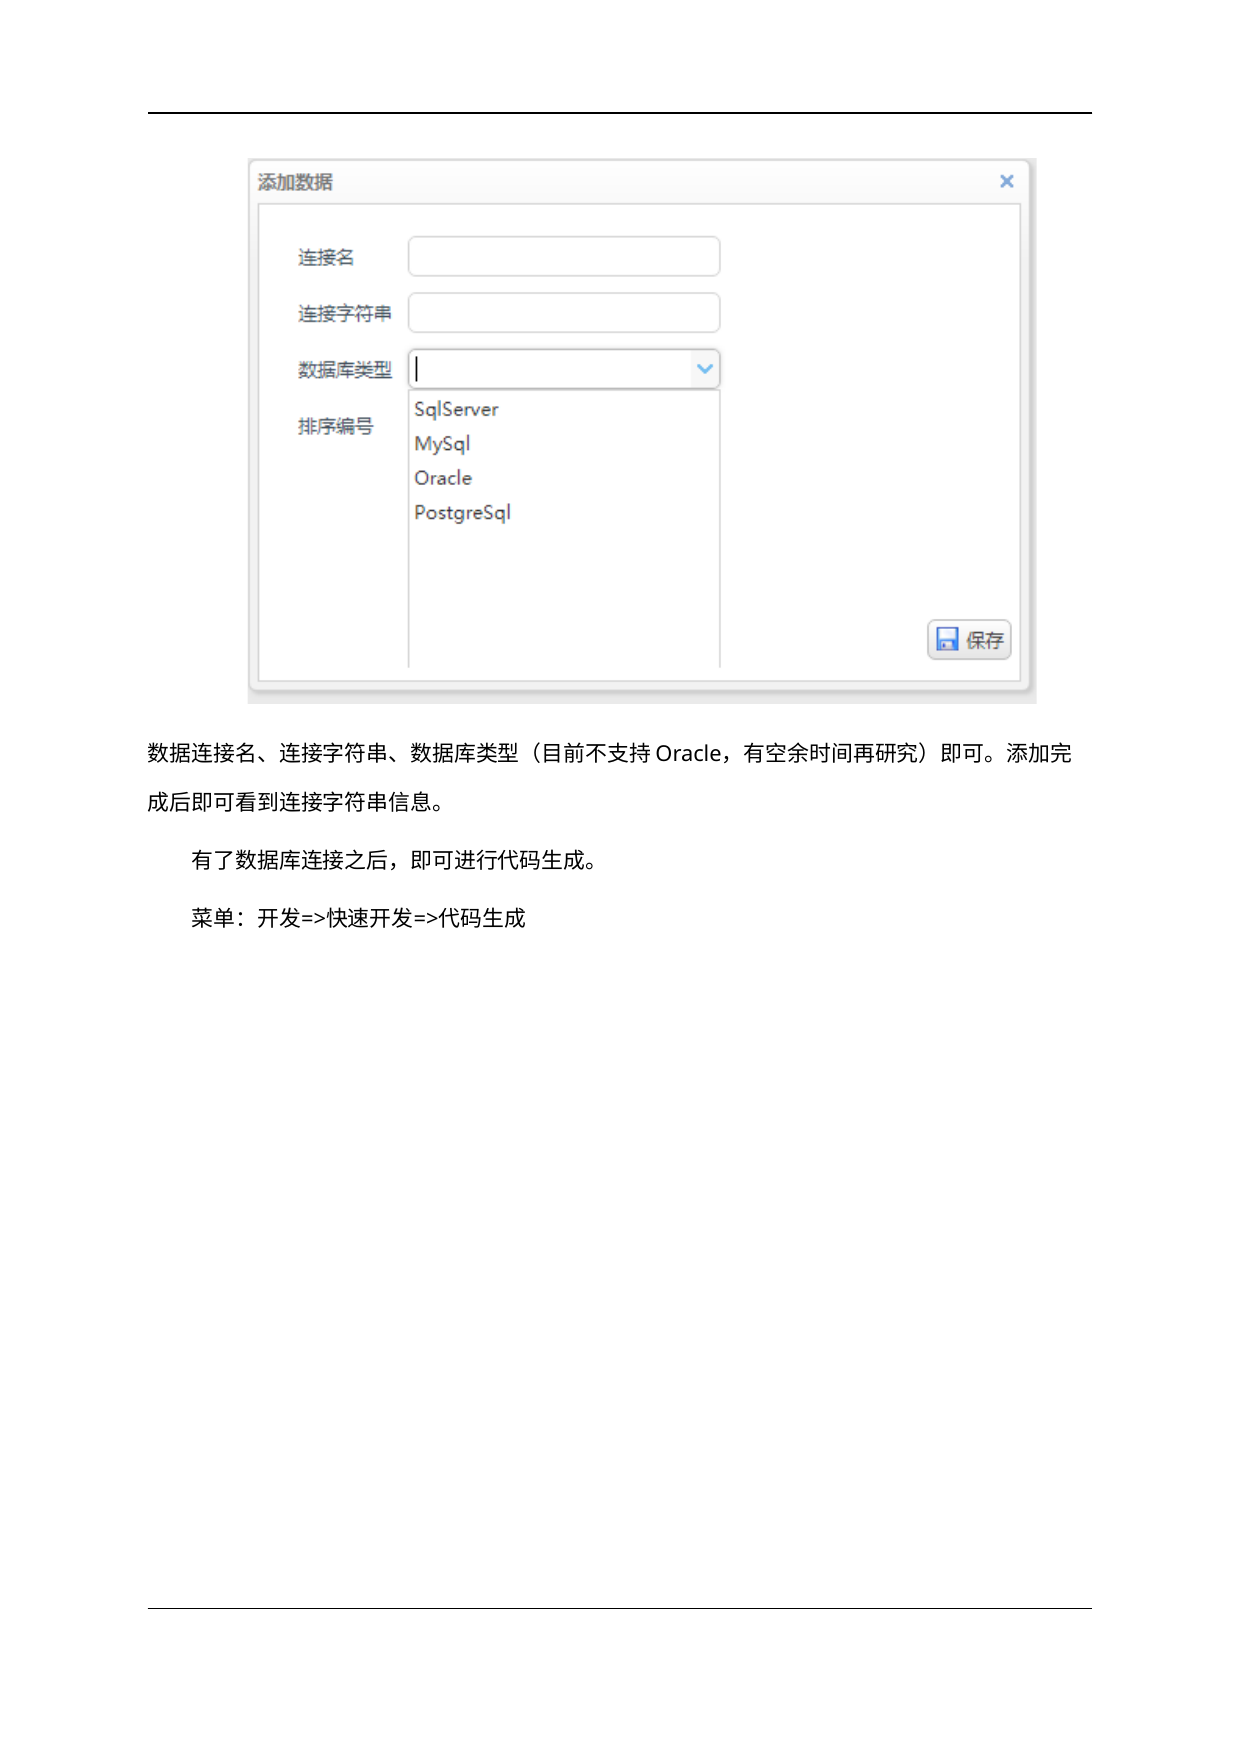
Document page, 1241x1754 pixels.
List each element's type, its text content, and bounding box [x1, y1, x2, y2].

text 有了数据库连接之后，即可进行代码生成。 [148, 843, 1092, 875]
text 菜单：开发=>快速开发=>代码生成 [148, 901, 1092, 933]
picture [247, 158, 1037, 704]
text 数据连接名、连接字符串、数据库类型（目前不支持Oracle，有空余时间再研究）即可。添加完成后即可看到连接字符串信息。 [148, 736, 1092, 817]
